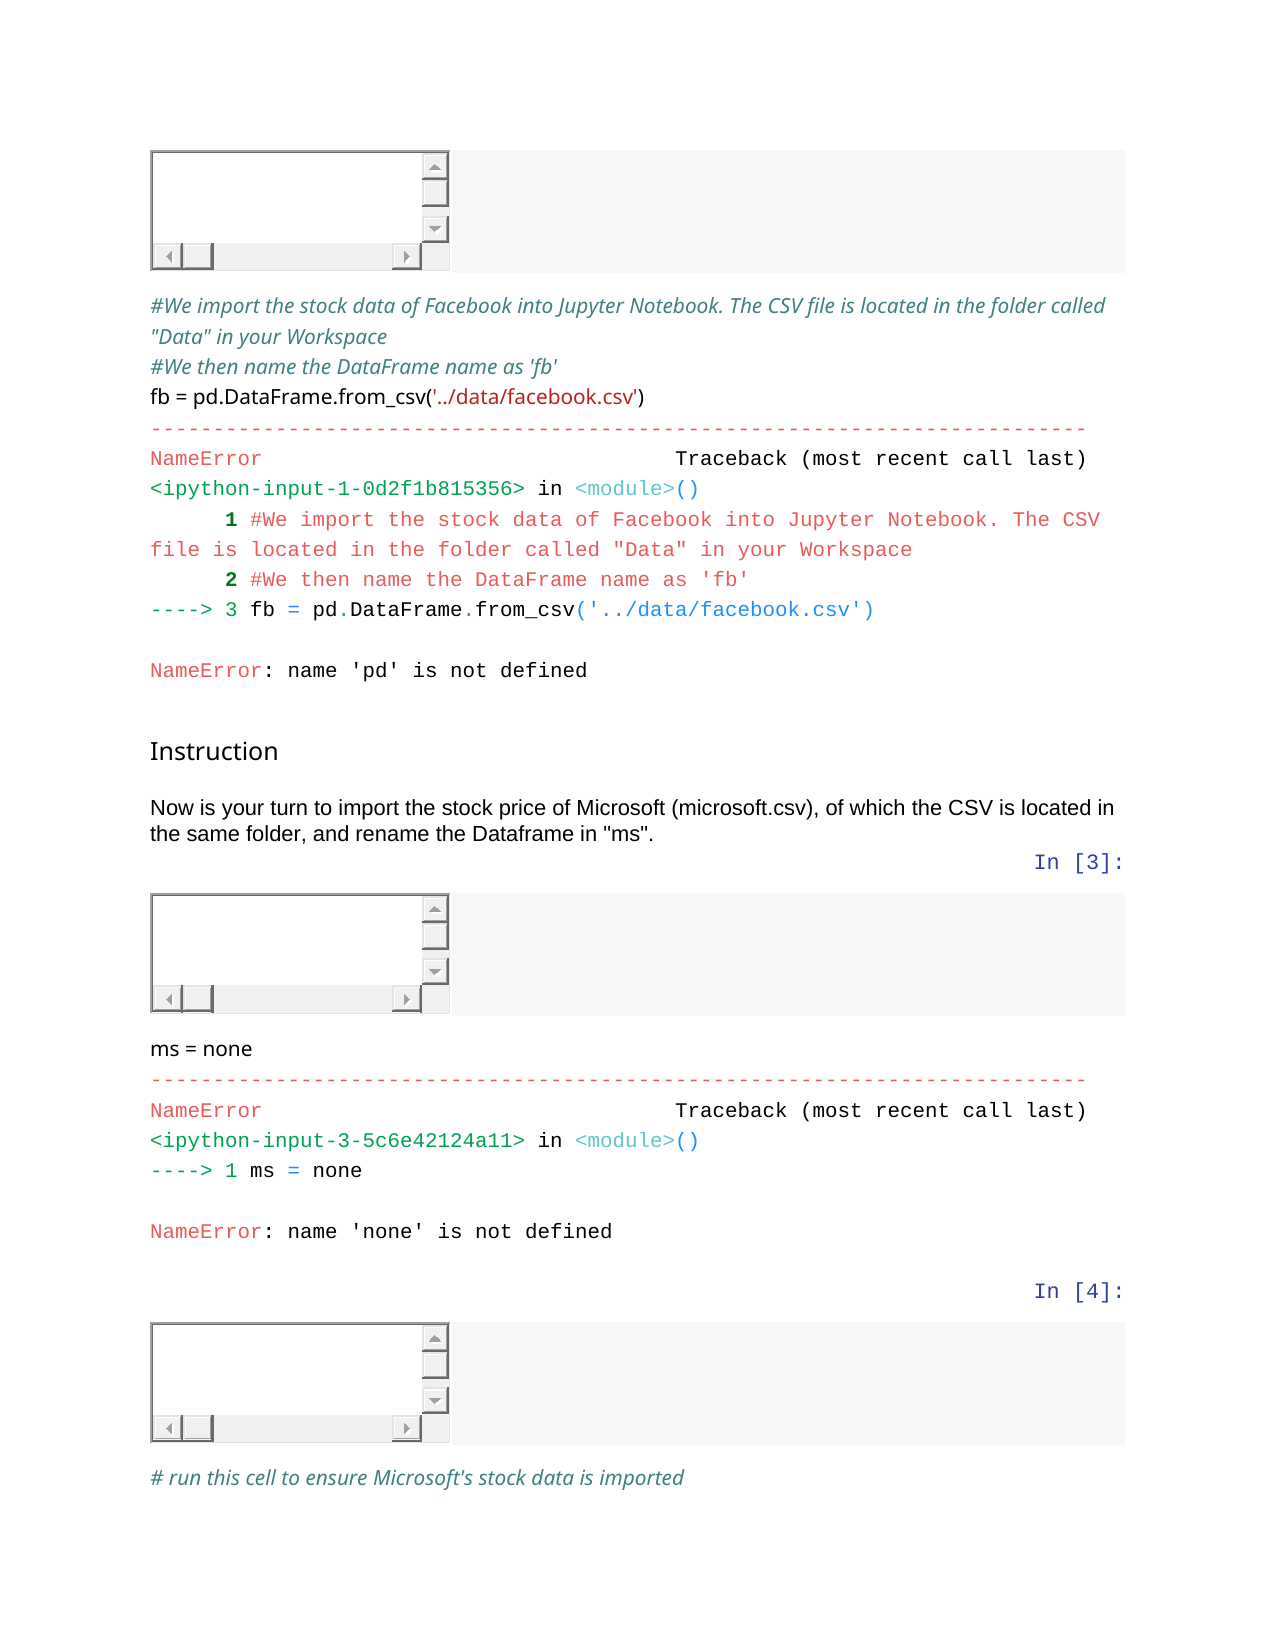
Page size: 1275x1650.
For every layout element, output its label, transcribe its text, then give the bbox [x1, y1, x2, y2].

subtitle Instruction [150, 733, 1125, 767]
text ----> 1 ms = none [150, 1153, 1125, 1184]
text #We then name the DataFrame name as 'fb' [150, 350, 1125, 381]
text --------------------------------------------------------------------------- [150, 411, 1125, 441]
text fb = pd.DataFrame.from_csv('../data/facebook.csv') [150, 381, 1125, 411]
text <ipython-input-3-5c6e42124a11> in <module>() [150, 1123, 1125, 1153]
text 2 #We then name the DataFrame name as 'fb' [150, 562, 1125, 593]
text In [3]: [150, 846, 1125, 876]
text Now is your turn to import the stock price of Microsoft (microsoft.csv), of which the CSV is located in the same folder, and rename the Dataframe in "ms". [150, 795, 1125, 846]
text 1 #We import the stock data of Facebook into Jupyter Notebook. The CSV file is located in the folder called "Data" in your Workspace [150, 502, 1125, 562]
text NameError Traceback (most recent call last) [150, 441, 1125, 472]
text ----> 3 fb = pd.DataFrame.from_csv('../data/facebook.csv') [150, 593, 1125, 623]
text In [4]: [150, 1275, 1125, 1305]
text <ipython-input-1-0d2f1b815356> in <module>() [150, 472, 1125, 502]
text NameError Traceback (most recent call last) [150, 1093, 1125, 1123]
text #We import the stock data of Facebook into Jupyter Notebook. The CSV file is located in the folder called "Data" in your Workspace [150, 290, 1125, 350]
text ms = none [150, 1032, 1125, 1063]
text --------------------------------------------------------------------------- [150, 1063, 1125, 1093]
text # run this cell to ensure Microsoft's stock data is imported [150, 1461, 1125, 1492]
text NameError: name 'pd' is not defined [150, 653, 1125, 684]
text NameError: name 'none' is not defined [150, 1214, 1125, 1244]
